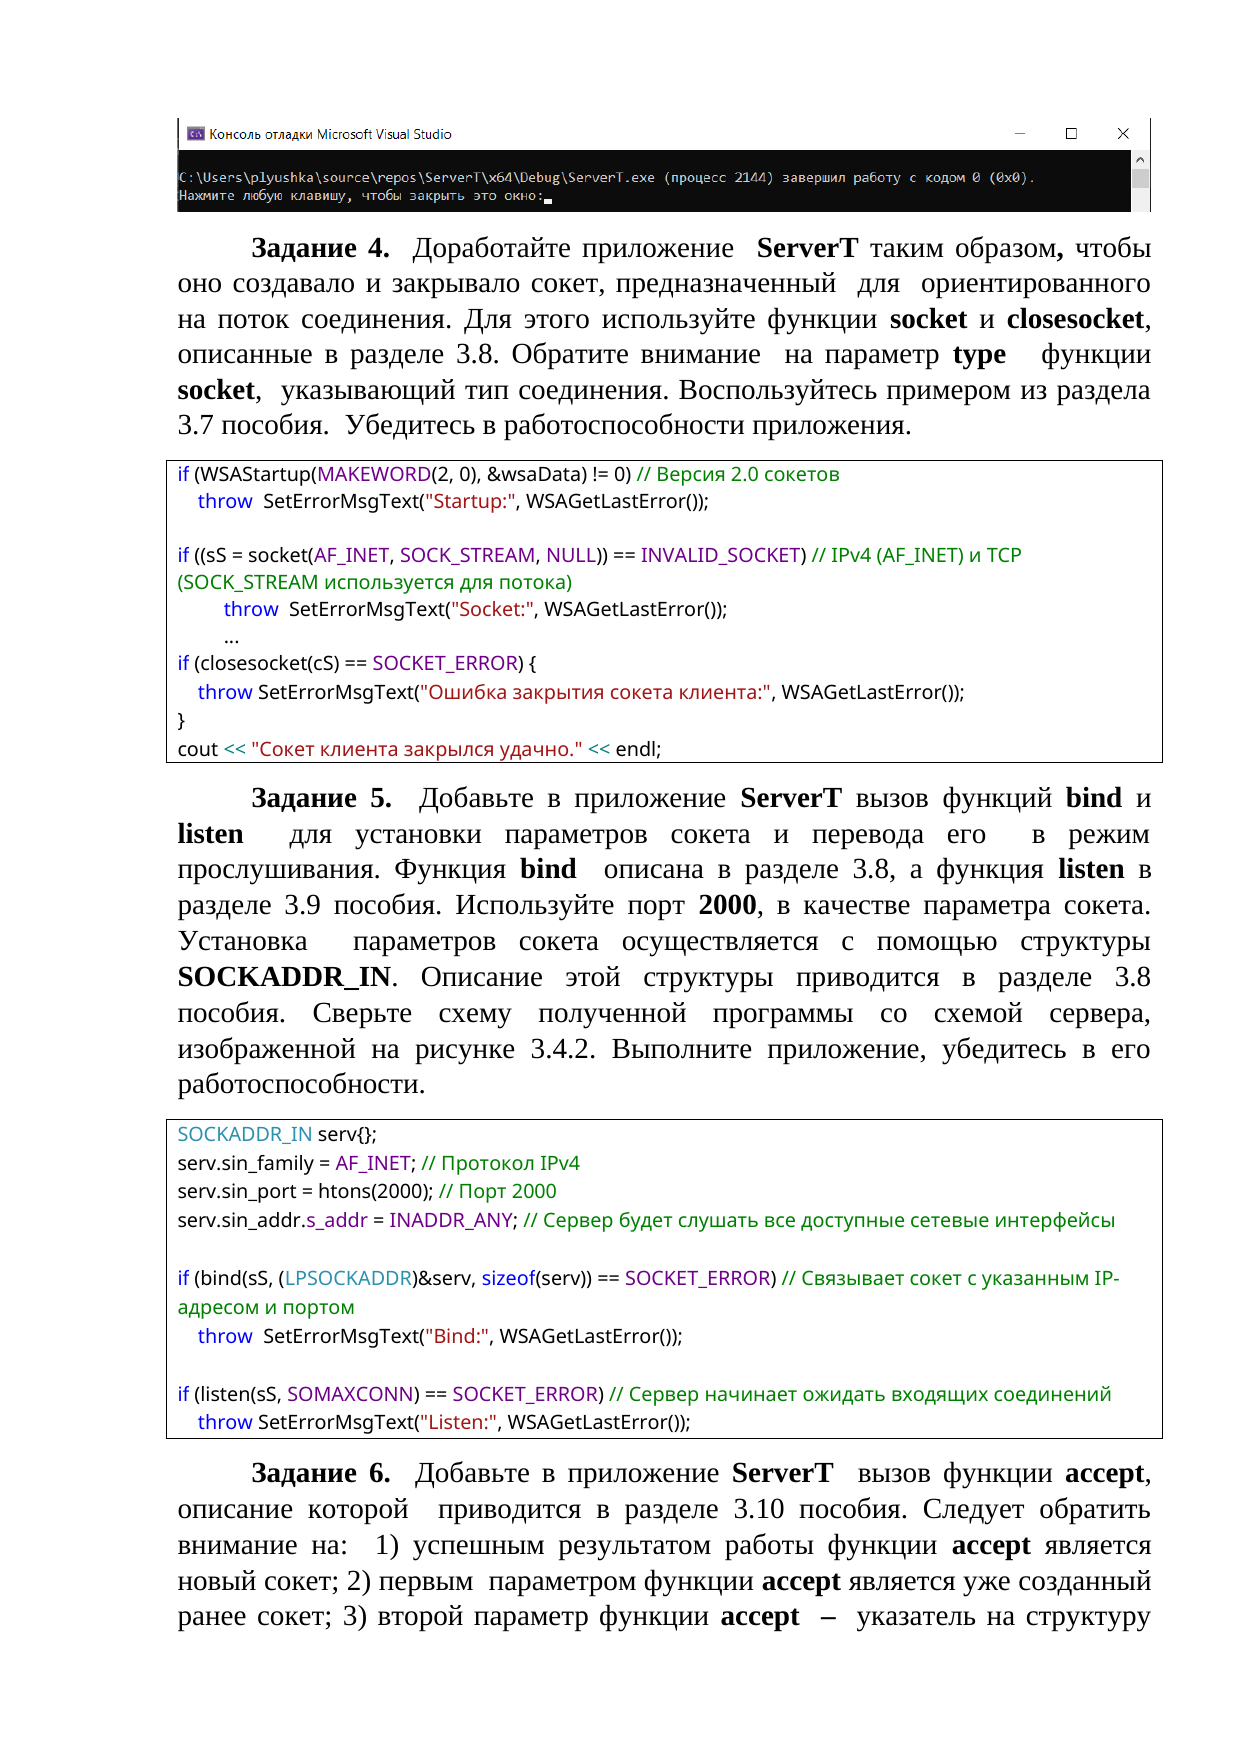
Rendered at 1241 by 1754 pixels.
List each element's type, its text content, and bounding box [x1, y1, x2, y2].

table_header SOCKADDR_IN serv{}; serv.sin_family = AF_INET; // Протокол IPv4 serv.sin_port = htons(2000); // Порт 2000 serv.sin_addr.s_addr = INADDR_ANY; // Сервер будет слушать все доступные сетевые интерфейсы if (bind(sS, (LPSOCKADDR)&serv, sizeof(serv)) == SOCKET_ERROR) // Связывает сокет с указанным IP-адресом и портом throw SetErrorMsgText("Bind:", WSAGetLastError()); if (listen(sS, SOMAXCONN) == SOCKET_ERROR) // Сервер начинает ожидать входящих соединений throw SetErrorMsgText("Listen:", WSAGetLastError()); [167, 1120, 1162, 1437]
table_header if (WSAStartup(MAKEWORD(2, 0), &wsaData) != 0) // Версия 2.0 сокетов throw SetErrorMsgText("Startup:", WSAGetLastError()); if ((sS = socket(AF_INET, SOCK_STREAM, NULL)) == INVALID_SOCKET) // IPv4 (AF_INET) и TCP (SOCK_STREAM используется для потока) throw SetErrorMsgText("Socket:", WSAGetLastError()); ... if (closesocket(cS) == SOCKET_ERROR) { throw SetErrorMsgText("Ошибка закрытия сокета клиента:", WSAGetLastError()); } cout << "Сокет клиента закрылся удачно." << endl; [167, 461, 1162, 762]
text Задание 4. Доработайте приложение ServerT таким образом, чтобы оно создавало и закрывало сокет, предназначенный для ориентированного на поток соединения. Для этого используйте функции socket и closesocket, описанные в разделе 3.8. Обратите внимание на параметр type функции socket, указывающий тип соединения. Воспользуйтесь примером из раздела 3.7 пособия. Убедитесь в работоспособности приложения. [177, 230, 1152, 441]
text Задание 5. Добавьте в приложение ServerT вызов функций bind и listen для установки параметров сокета и перевода его в режим прослушивания. Функция bind описана в разделе 3.8, а функция listen в разделе 3.9 пособия. Используйте порт 2000, в качестве параметра сокета. Установка параметров сокета осуществляется с помощью структуры SOCKADDR_IN. Описание этой структуры приводится в разделе 3.8 пособия. Сверьте схему полученной программы со схемой сервера, изображенной на рисунке 3.4.2. Выполните приложение, убедитесь в его работоспособности. [177, 780, 1152, 1100]
picture [177, 118, 1151, 212]
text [177, 1455, 1152, 1632]
